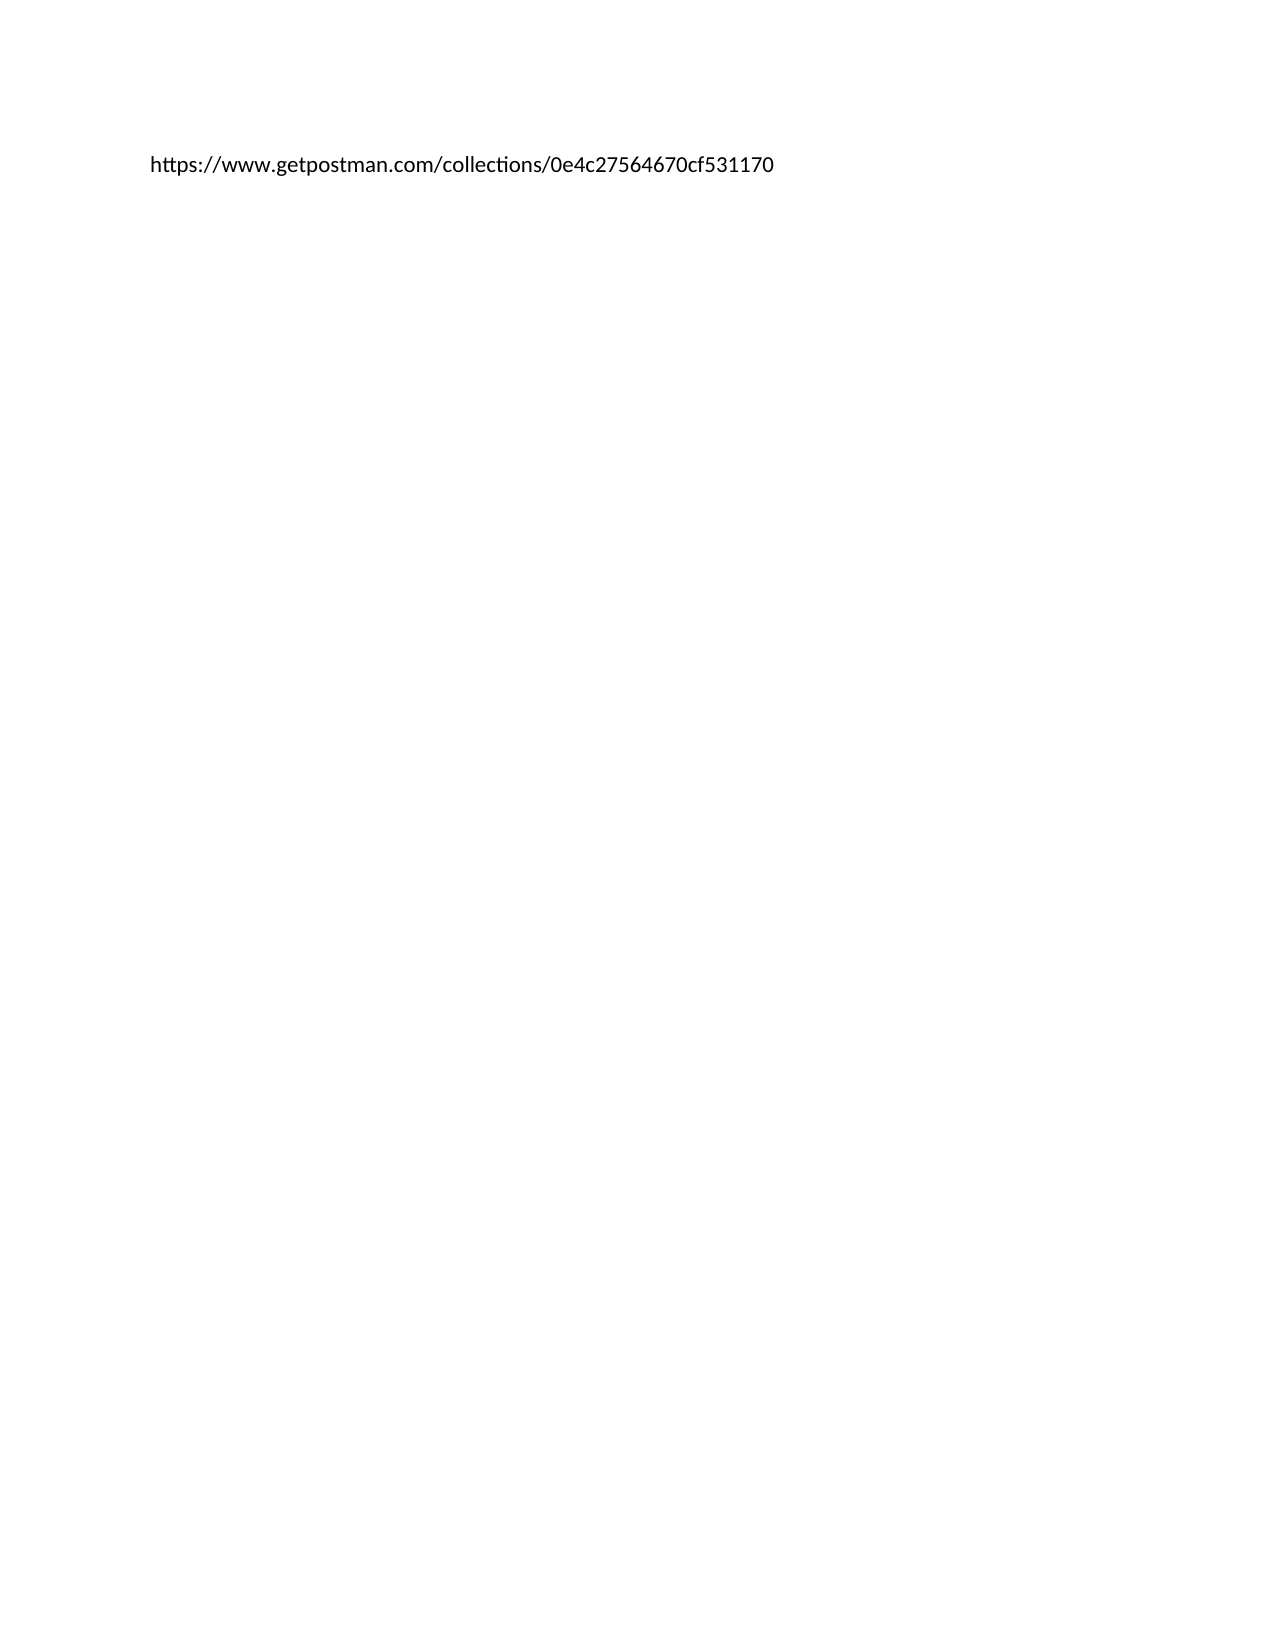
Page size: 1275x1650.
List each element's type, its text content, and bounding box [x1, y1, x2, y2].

text https://www.getpostman.com/collections/0e4c27564670cf531170 [150, 150, 1125, 178]
